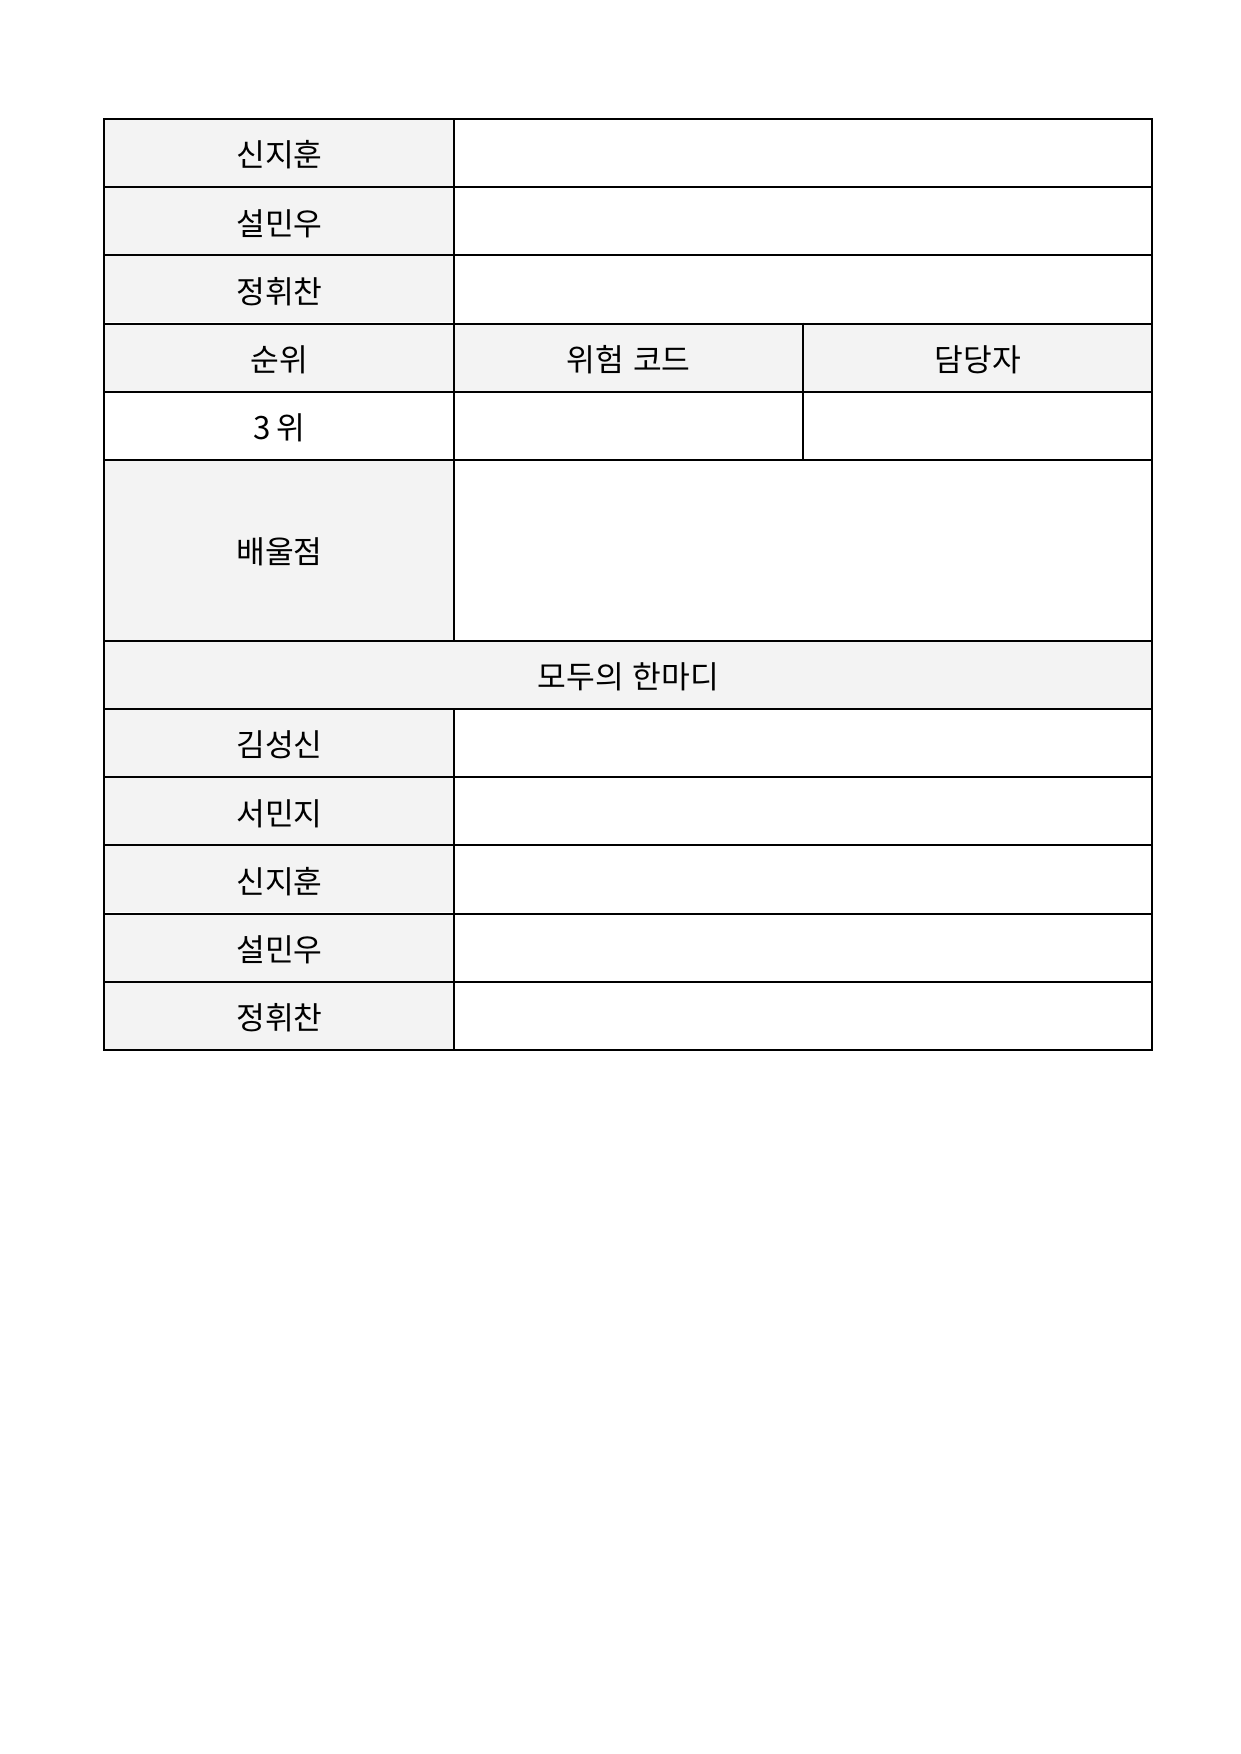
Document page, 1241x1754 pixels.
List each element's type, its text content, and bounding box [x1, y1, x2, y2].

table_cell 정휘찬 [105, 983, 453, 1049]
table_cell [455, 120, 1151, 186]
table_cell [455, 710, 1151, 776]
table_cell [455, 915, 1151, 981]
table_cell [455, 778, 1151, 844]
table_cell 정휘찬 [105, 256, 453, 322]
table_cell 담당자 [804, 325, 1151, 391]
table_cell 신지훈 [105, 120, 453, 186]
table_cell 설민우 [105, 188, 453, 254]
table_cell 서민지 [105, 778, 453, 844]
table_cell 순위 [105, 325, 453, 391]
table_cell 설민우 [105, 915, 453, 981]
table_cell [455, 393, 802, 459]
table_cell 3위 [105, 393, 453, 459]
table_cell 위험 코드 [455, 325, 802, 391]
table_cell 배울점 [105, 461, 453, 640]
table_cell [455, 256, 1151, 322]
table_cell 신지훈 [105, 846, 453, 912]
table_cell 김성신 [105, 710, 453, 776]
table_cell [804, 393, 1151, 459]
table_cell 모두의 한마디 [105, 642, 1151, 708]
table_cell [455, 983, 1151, 1049]
table_cell [455, 188, 1151, 254]
table_cell [455, 846, 1151, 912]
table_cell [455, 461, 1151, 640]
